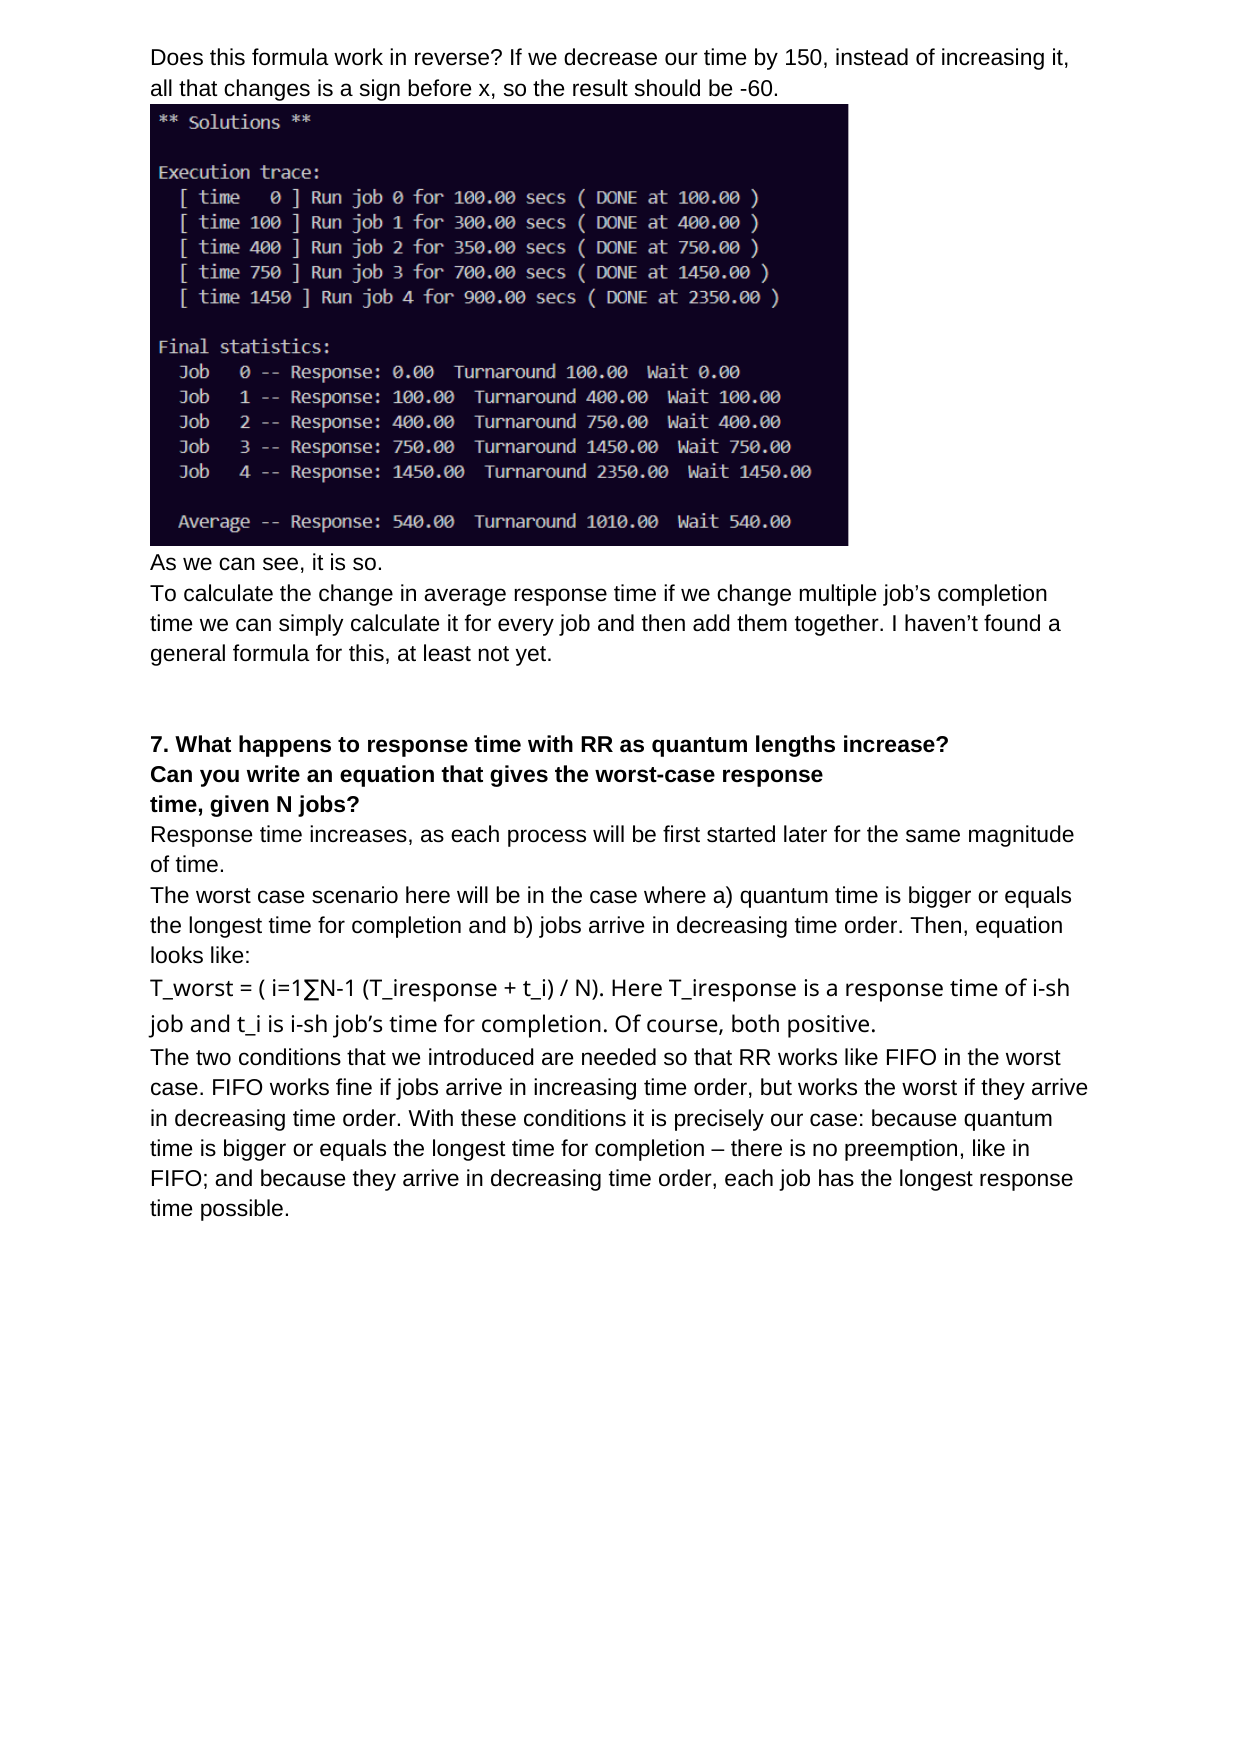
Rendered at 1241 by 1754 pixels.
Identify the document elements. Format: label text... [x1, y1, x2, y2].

text time, given N jobs? [150, 791, 1090, 817]
text The worst case scenario here will be in the case where a) quantum time is bigger or equals the longest time for completion and b) jobs arrive in decreasing time order. Then, equation looks like: [150, 882, 1090, 968]
picture [150, 104, 849, 546]
text To calculate the change in average response time if we change multiple job’s completion time we can simply calculate it for every job and then add them together. I haven’t found a general formula for this, at least not yet. [150, 579, 1090, 666]
text T_worst = ( i=1∑N-1 (T_iresponse + t_i) / N). Here T_iresponse is a response time of i-sh job and t_i is i-sh job’s time for completion. Of course, both positive. [150, 972, 1090, 1039]
text The two conditions that we introduced are needed so that RR works like FIFO in the worst case. FIFO works fine if jobs arrive in increasing time order, but works the worst if they arrive in decreasing time order. With these conditions it is precisely our case: because quantum time is bigger or equals the longest time for completion – there is no preemption, like in FIFO; and because they arrive in decreasing time order, each job has the longest response time possible. [150, 1044, 1090, 1222]
text 7. What happens to response time with RR as quantum lengths increase? [150, 731, 1090, 757]
text Response time increases, as each process will be first started later for the same magnitude of time. [150, 821, 1090, 878]
text As we can see, it is so. [150, 549, 1090, 576]
text Can you write an equation that gives the worst-case response [150, 761, 1090, 787]
